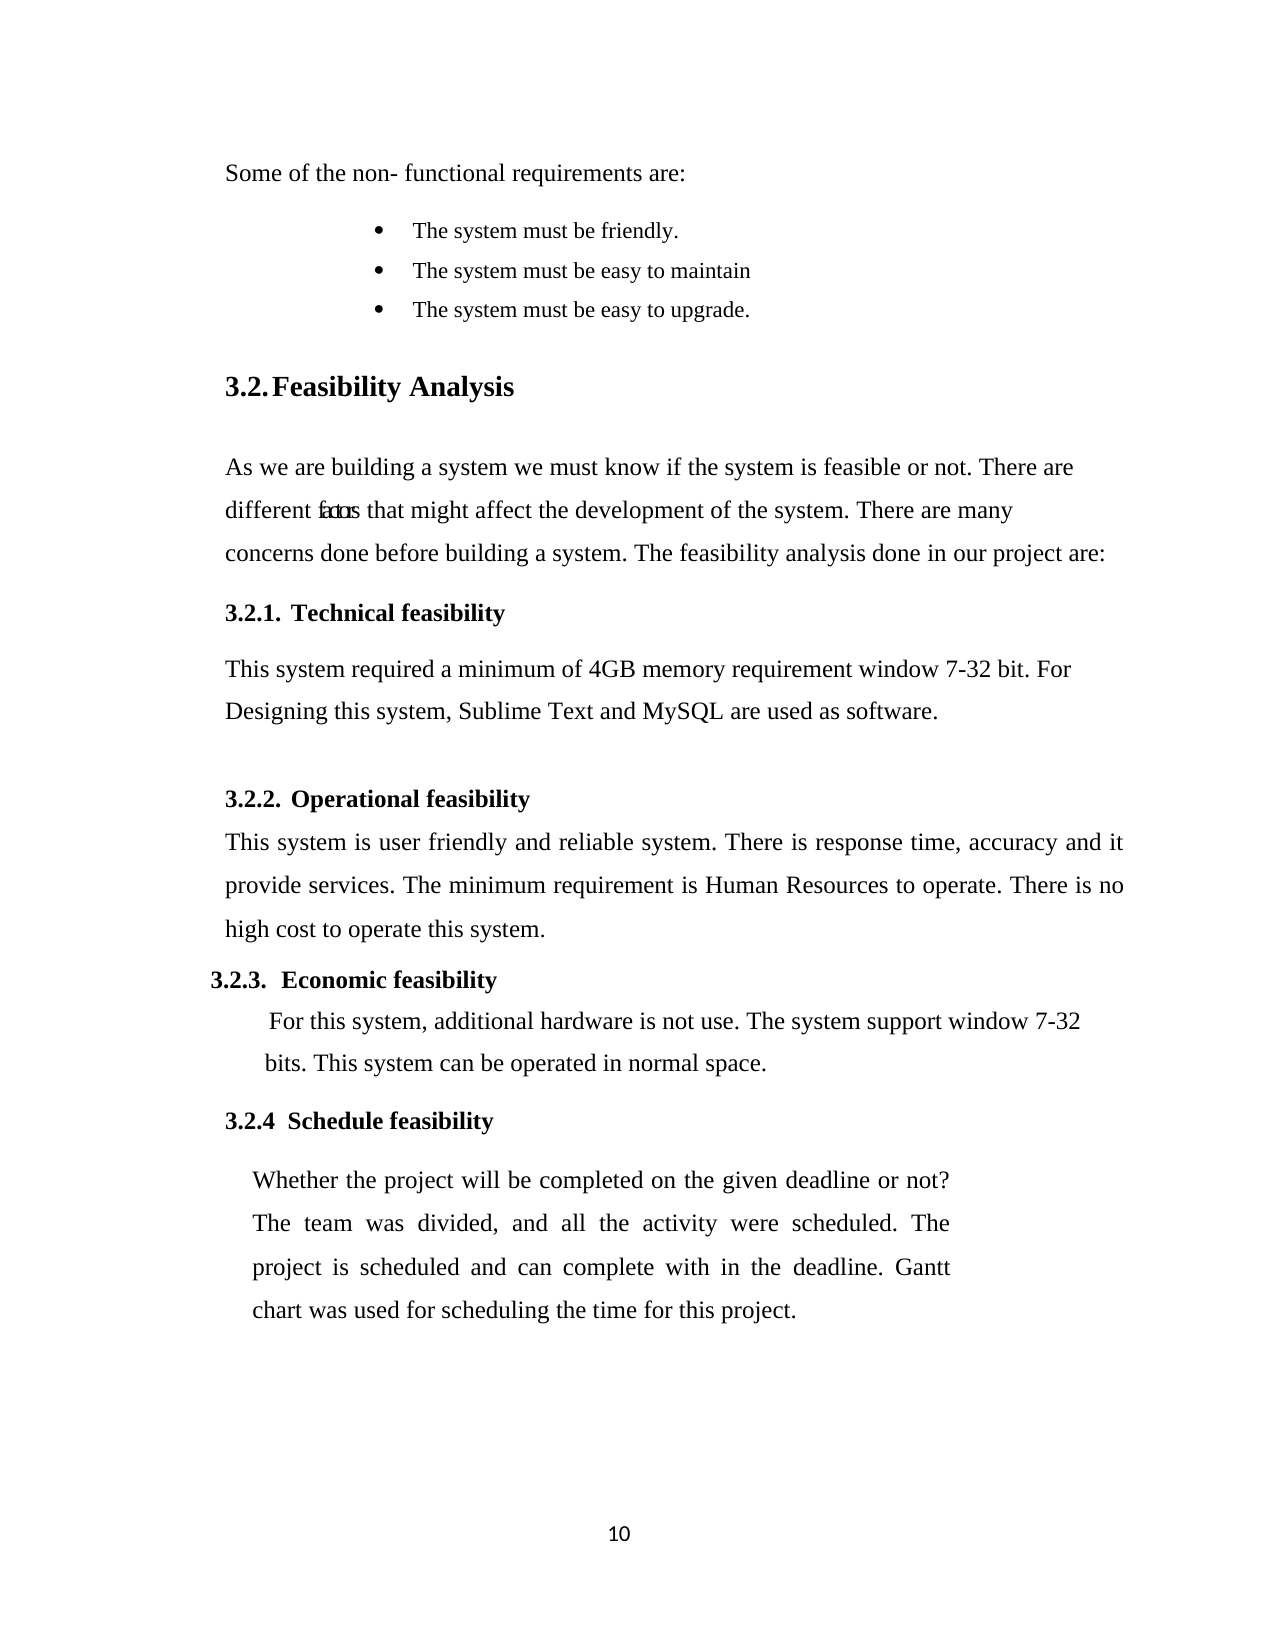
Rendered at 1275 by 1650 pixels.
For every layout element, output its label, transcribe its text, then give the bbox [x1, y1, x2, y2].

list The system must be friendly. [375, 217, 1125, 244]
text This system is user friendly and reliable system. There is response time, accuracy and it provide services. The minimum requirement is Human Resources to operate. There is no high cost to operate this system. [225, 827, 1125, 942]
subtitle Economic feasibility [210, 965, 1125, 994]
list The system must be easy to maintain [375, 257, 1125, 283]
text As we are building a system we must know if the system is feasible or not. There are [225, 452, 1125, 481]
list Designing this system, Sublime Text and MySQL are used as software. [225, 696, 1125, 724]
text Whether the project will be completed on the given deadline or not? The team was divided, and all the activity were scheduled. The project is scheduled and can complete with in the deadline. Gantt chart was used for scheduling the time for this project. [252, 1165, 950, 1323]
list The system must be easy to upgrade. [375, 296, 1125, 323]
list This system required a minimum of 4GB memory requirement window 7-32 bit. For [225, 654, 1125, 683]
text Some of the non- functional requirements are: [225, 158, 1125, 186]
text concerns done before building a system. The feasibility analysis done in our project are: [225, 538, 1125, 567]
text 3.2.4 Schedule feasibility [225, 1106, 1125, 1135]
subtitle Operational feasibility [225, 784, 1125, 813]
list bits. This system can be operated in normal space. [264, 1048, 1125, 1077]
list For this system, additional hardware is not use. The system support window 7-32 [264, 1006, 1125, 1035]
subtitle Technical feasibility [225, 598, 1125, 627]
text different factors that might affect the development of the system. There are many [225, 495, 1125, 524]
subtitle Feasibility Analysis [225, 369, 1125, 403]
